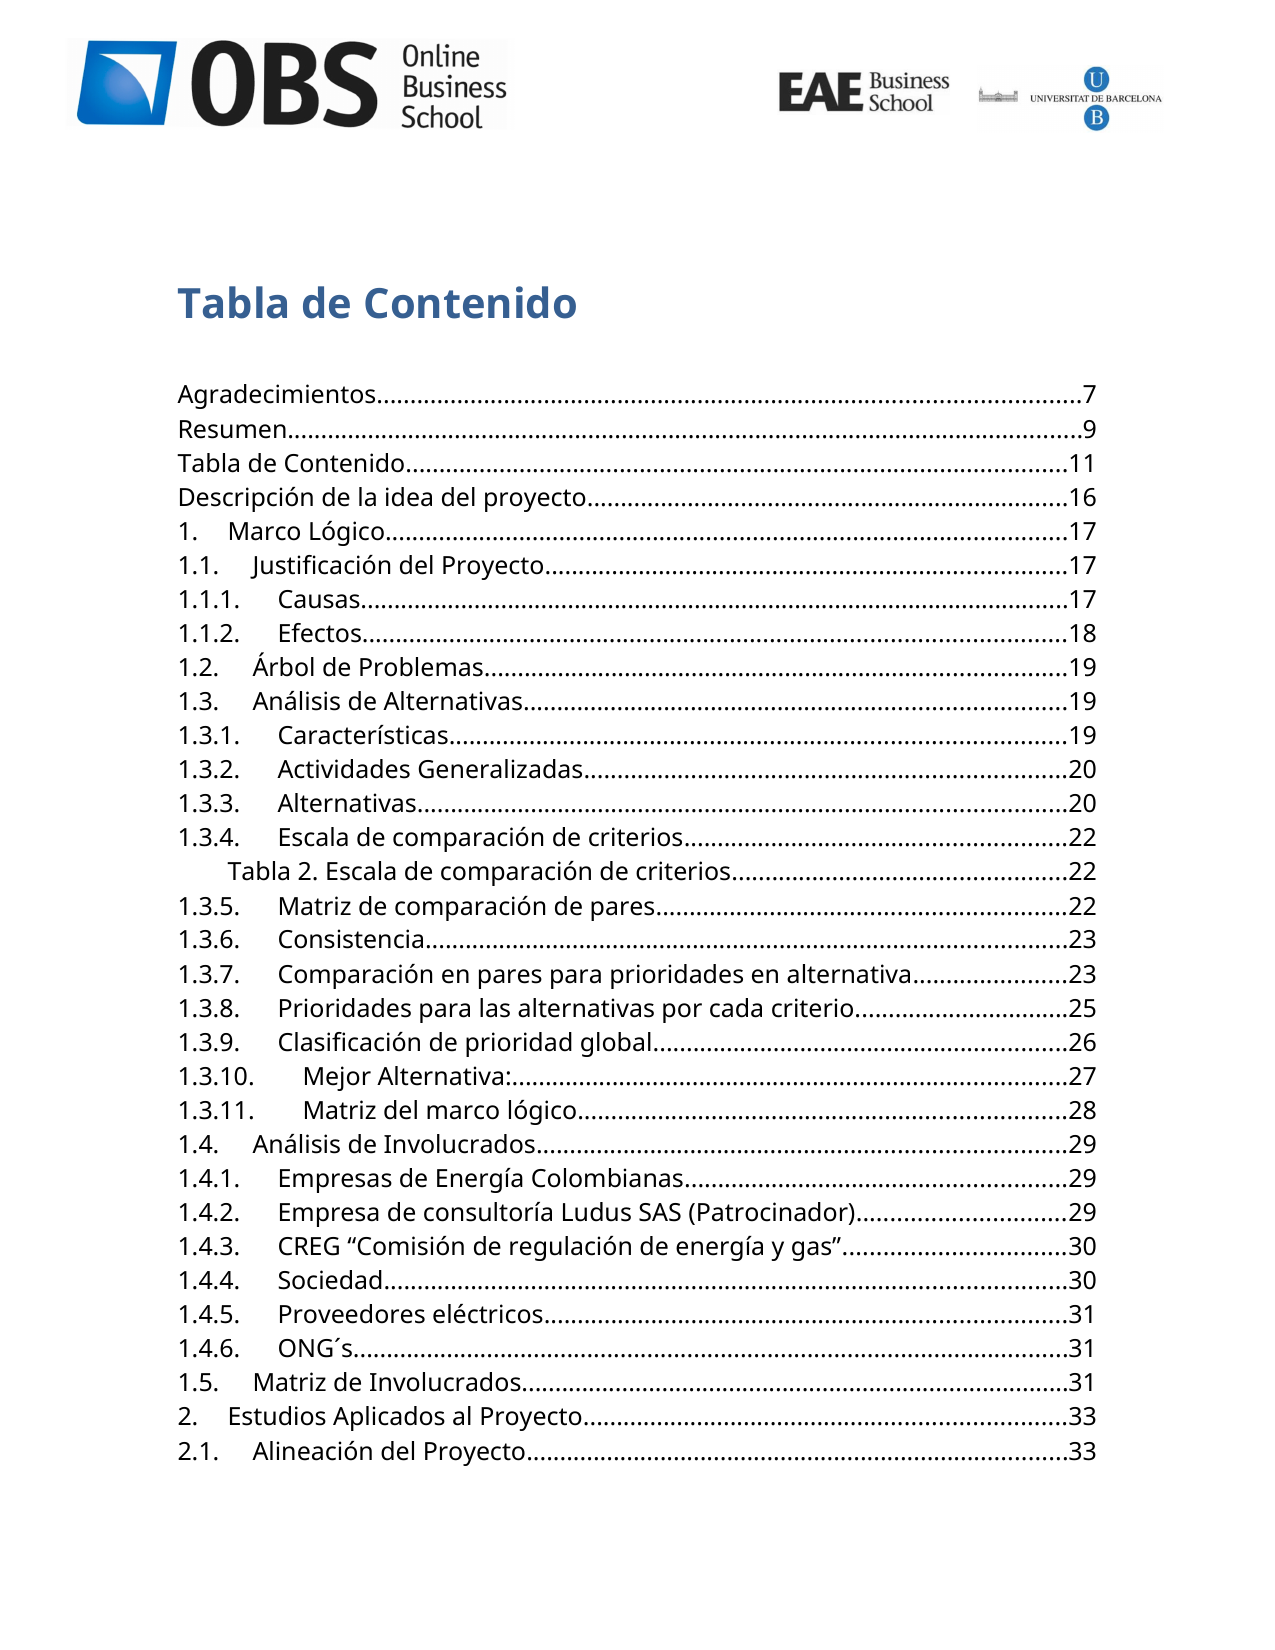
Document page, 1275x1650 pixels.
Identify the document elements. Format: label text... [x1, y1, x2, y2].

text 1.3.3. Alternativas 20 [177, 786, 1098, 820]
text 1.3.6. Consistencia 23 [177, 922, 1098, 956]
text 1.1.2. Efectos 18 [177, 616, 1098, 650]
picture [977, 65, 1165, 133]
text 1.4.5. Proveedores eléctricos 31 [177, 1297, 1098, 1331]
picture [64, 38, 515, 130]
text 2.1. Alineación del Proyecto 33 [177, 1433, 1098, 1467]
text 1.3.1. Características 19 [177, 718, 1098, 752]
text 1.4.2. Empresa de consultoría Ludus SAS (Patrocinador) 29 [177, 1195, 1098, 1229]
text 1.4.6. ONG´s 31 [177, 1331, 1098, 1365]
text 1.1.1. Causas 17 [177, 582, 1098, 616]
text Descripción de la idea del proyecto 16 [177, 479, 1098, 513]
text 1.3.4. Escala de comparación de criterios 22 [177, 820, 1098, 854]
text 1.3.5. Matriz de comparación de pares 22 [177, 888, 1098, 922]
text 2. Estudios Aplicados al Proyecto 33 [177, 1399, 1098, 1433]
text 1. Marco Lógico 17 [177, 513, 1098, 547]
text 1.3. Análisis de Alternativas 19 [177, 684, 1098, 718]
text Agradecimientos 7 [177, 377, 1098, 411]
text 1.5. Matriz de Involucrados 31 [177, 1365, 1098, 1399]
text 1.4.4. Sociedad 30 [177, 1263, 1098, 1297]
subtitle Tabla de Contenido [177, 273, 1098, 330]
text 1.3.8. Prioridades para las alternativas por cada criterio. 25 [177, 990, 1098, 1024]
text 1.3.9. Clasificación de prioridad global. 26 [177, 1024, 1098, 1058]
text 1.3.11. Matriz del marco lógico 28 [177, 1092, 1098, 1127]
text Tabla 2. Escala de comparación de criterios 22 [227, 854, 1098, 888]
text Tabla de Contenido 11 [177, 445, 1098, 479]
text 1.2. Árbol de Problemas 19 [177, 650, 1098, 684]
text 1.3.7. Comparación en pares para prioridades en alternativa 23 [177, 956, 1098, 990]
text 1.4.3. CREG “Comisión de regulación de energía y gas” 30 [177, 1229, 1098, 1263]
text 1.1. Justificación del Proyecto 17 [177, 547, 1098, 582]
text 1.4. Análisis de Involucrados 29 [177, 1127, 1098, 1161]
text 1.4.1. Empresas de Energía Colombianas 29 [177, 1161, 1098, 1195]
text 1.3.2. Actividades Generalizadas 20 [177, 752, 1098, 786]
text Resumen 9 [177, 411, 1098, 445]
text 1.3.10. Mejor Alternativa: 27 [177, 1058, 1098, 1092]
picture [777, 69, 951, 115]
